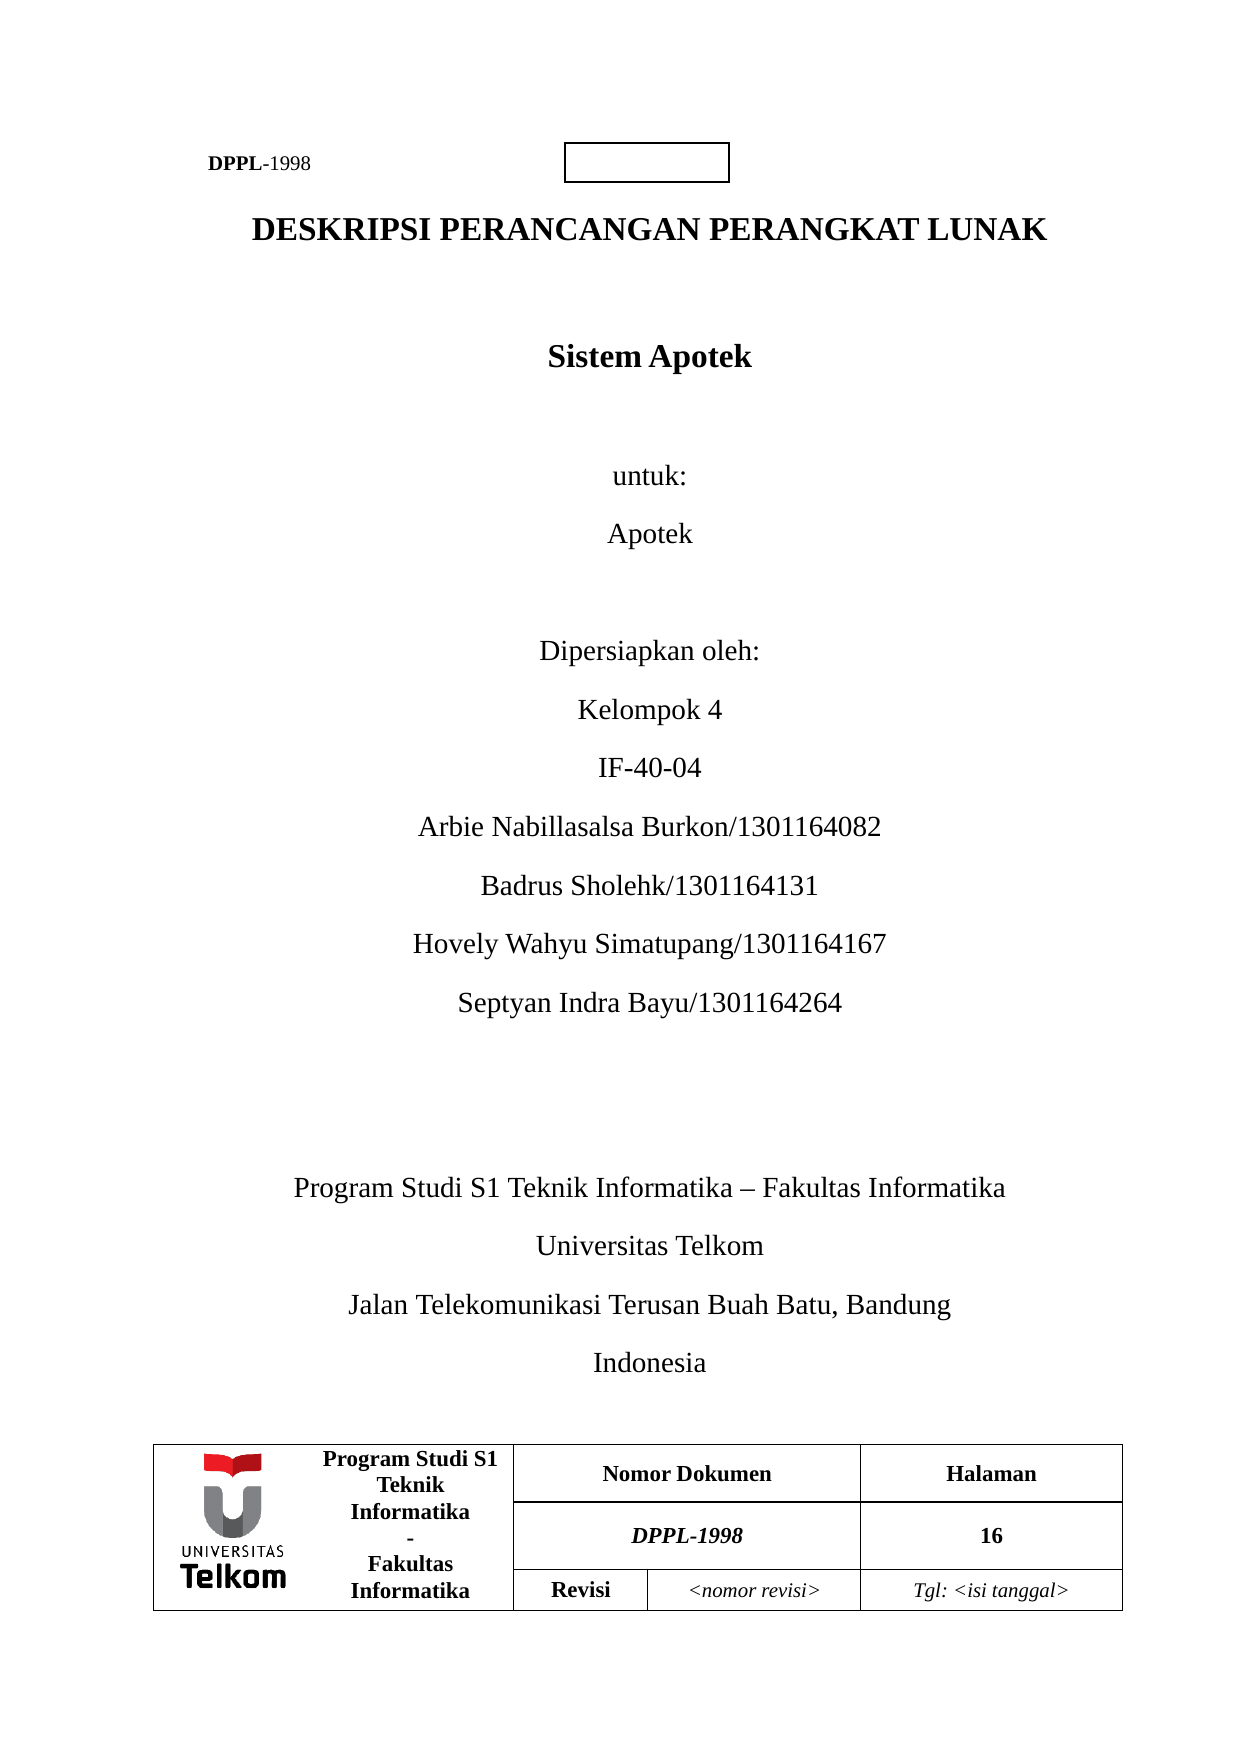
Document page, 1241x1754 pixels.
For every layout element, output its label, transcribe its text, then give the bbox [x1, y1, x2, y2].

title Apotek [177, 516, 1122, 550]
table_cell Tgl: <isi tanggal> [861, 1570, 1122, 1610]
title Kelompok 4 [177, 692, 1122, 726]
table_header Halaman [861, 1445, 1122, 1501]
picture [165, 1443, 300, 1599]
title Septyan Indra Bayu/1301164264 [177, 985, 1122, 1018]
title Jalan Telekomunikasi Terusan Buah Batu, Bandung [177, 1287, 1122, 1321]
table_header Program Studi S1 Teknik Informatika - Fakultas Informatika [154, 1445, 513, 1610]
title DESKRIPSI PERANCANGAN PERANGKAT LUNAK [177, 209, 1122, 248]
title IF-40-04 [177, 751, 1122, 784]
title Hovely Wahyu Simatupang/1301164167 [177, 926, 1122, 960]
title Badrus Sholehk/1301164131 [177, 868, 1122, 901]
title Universitas Telkom [177, 1228, 1122, 1262]
title untuk: [177, 458, 1122, 491]
table_cell <nomor revisi> [648, 1570, 860, 1610]
title Sistem Apotek [177, 336, 1122, 374]
table_header Nomor Dokumen [514, 1445, 860, 1501]
title Indonesia [177, 1346, 1122, 1379]
table_cell Revisi [514, 1570, 647, 1610]
title Arbie Nabillasalsa Burkon/1301164082 [177, 809, 1122, 843]
title Dipersiapkan oleh: [177, 633, 1122, 667]
table_cell DPPL-1998 [514, 1503, 860, 1568]
title Program Studi S1 Teknik Informatika – Fakultas Informatika [177, 1170, 1122, 1203]
table_cell 16 [861, 1503, 1122, 1568]
